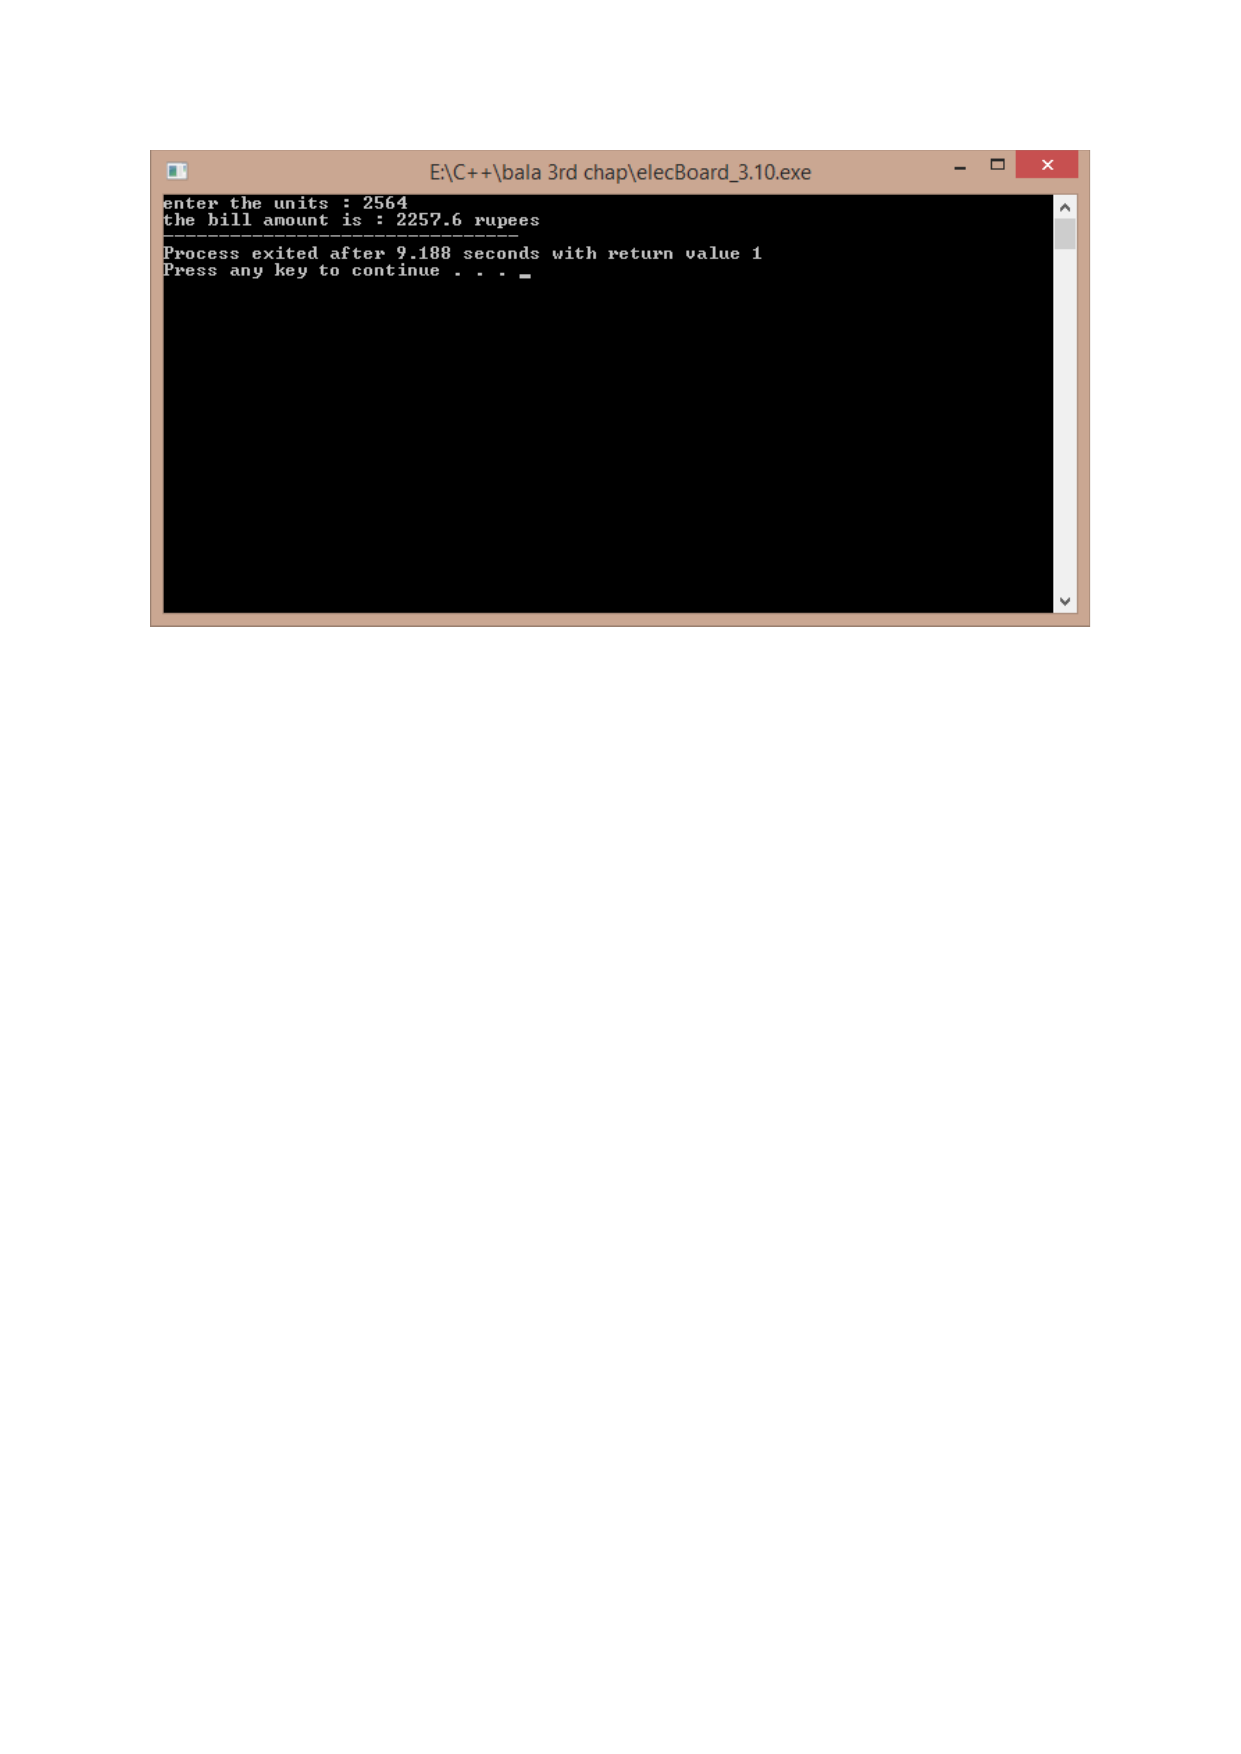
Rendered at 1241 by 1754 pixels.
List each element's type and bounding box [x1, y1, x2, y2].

picture [150, 150, 1091, 627]
